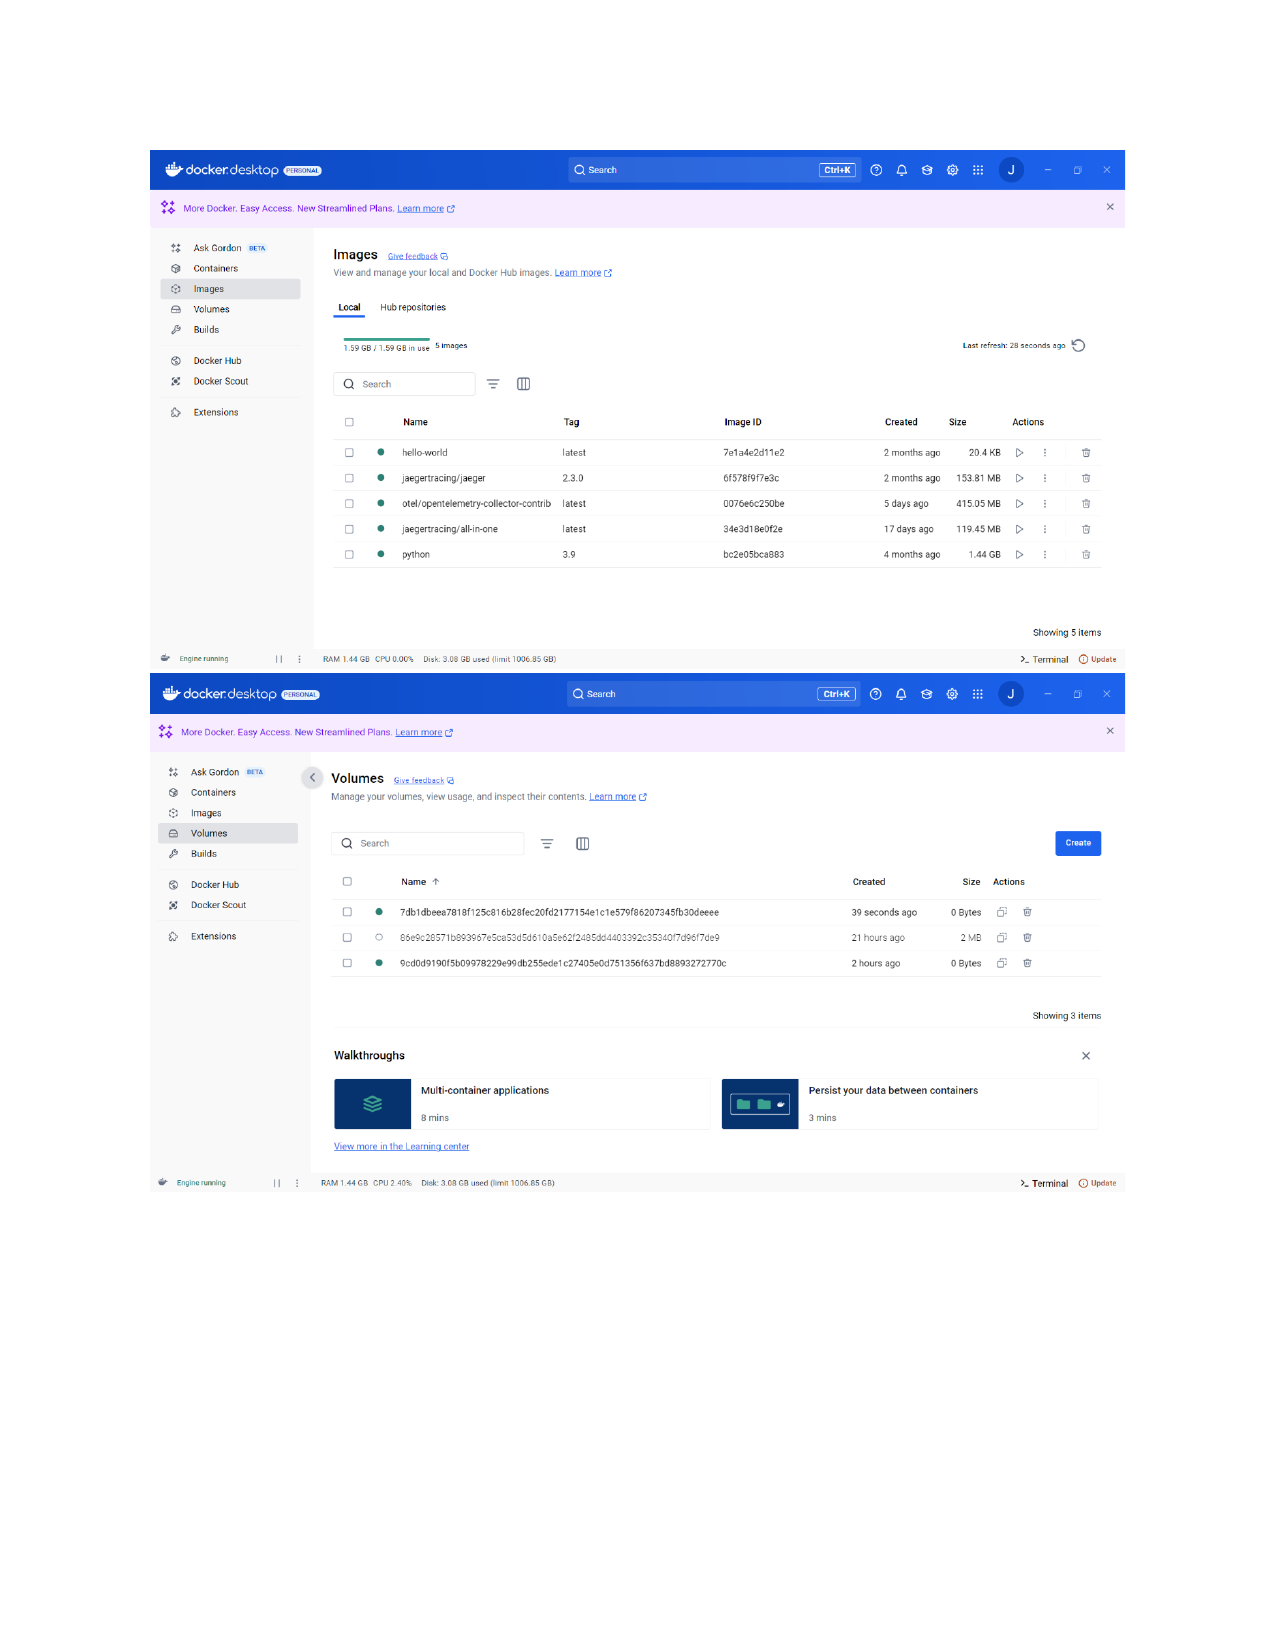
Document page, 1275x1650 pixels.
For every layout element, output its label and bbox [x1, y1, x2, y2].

picture [150, 150, 1125, 669]
picture [150, 673, 1125, 1192]
